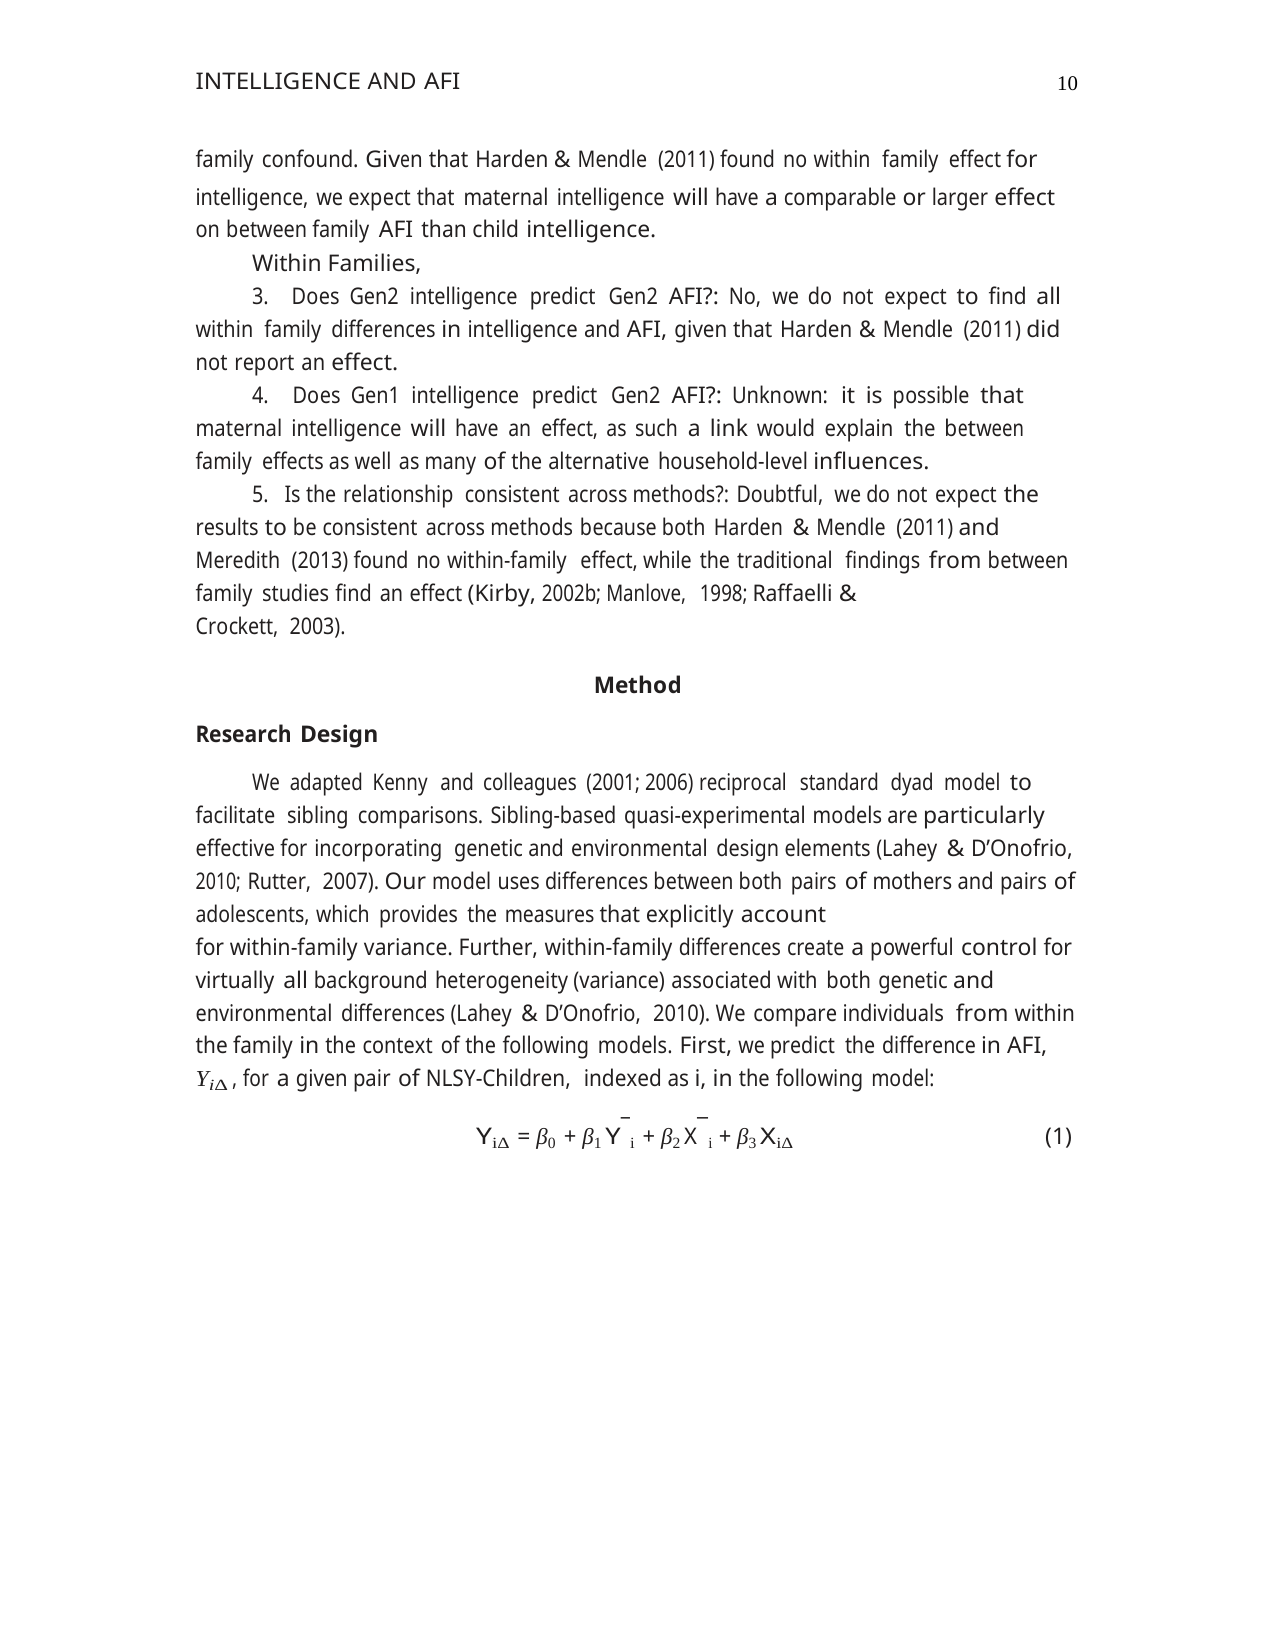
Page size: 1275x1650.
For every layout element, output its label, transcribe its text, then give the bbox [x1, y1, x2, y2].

text Research Design [195, 718, 1096, 749]
text 3. Does Gen2 intelligence predict Gen2 AFI?: No, we do not expect to ﬁnd all within family diﬀerences in intelligence and AFI, given that Harden & Mendle (2011) did not report an eﬀect. [195, 280, 1061, 377]
text 4. Does Gen1 intelligence predict Gen2 AFI?: Unknown: it is possible that maternal intelligence will have an eﬀect, as such a link would explain the between family eﬀects as well as many of the alternative household-level inﬂuences. [195, 379, 1024, 476]
text Within Families, [252, 247, 1096, 278]
text YiΔ = β0 + β1 Y¯i + β2 X¯i + β3 XiΔ (1) [476, 1112, 1096, 1152]
text intelligence, we expect that maternal intelligence will have a comparable or larger eﬀect on between family AFI than child intelligence. [195, 181, 1083, 244]
text Crockett, 2003). [195, 610, 1096, 641]
text 5. Is the relationship consistent across methods?: Doubtful, we do not expect the results to be consistent across methods because both Harden & Mendle (2011) and Meredith (2013) found no within-family eﬀect, while the traditional ﬁndings from between family studies ﬁnd an eﬀect (Kirby, 2002b; Manlove, 1998; Raﬀaelli & [195, 478, 1086, 608]
text We adapted Kenny and colleagues (2001; 2006) reciprocal standard dyad model to facilitate sibling comparisons. Sibling-based quasi-experimental models are particularly eﬀective for incorporating genetic and environmental design elements (Lahey & D’Onofrio, 2010; Rutter, 2007). Our model uses diﬀerences between both pairs of mothers and pairs of adolescents, which provides the measures that explicitly account [195, 766, 1087, 929]
text family confound. Given that Harden & Mendle (2011) found no within family eﬀect for [195, 145, 1096, 178]
text Method [587, 669, 688, 700]
text for within-family variance. Further, within-family diﬀerences create a powerful control for virtually all background heterogeneity (variance) associated with both genetic and environmental diﬀerences (Lahey & D’Onofrio, 2010). We compare individuals from within the family in the context of the following models. First, we predict the diﬀerence in AFI, YiΔ , for a given pair of NLSY-Children, indexed as i, in the following model: [195, 931, 1086, 1093]
